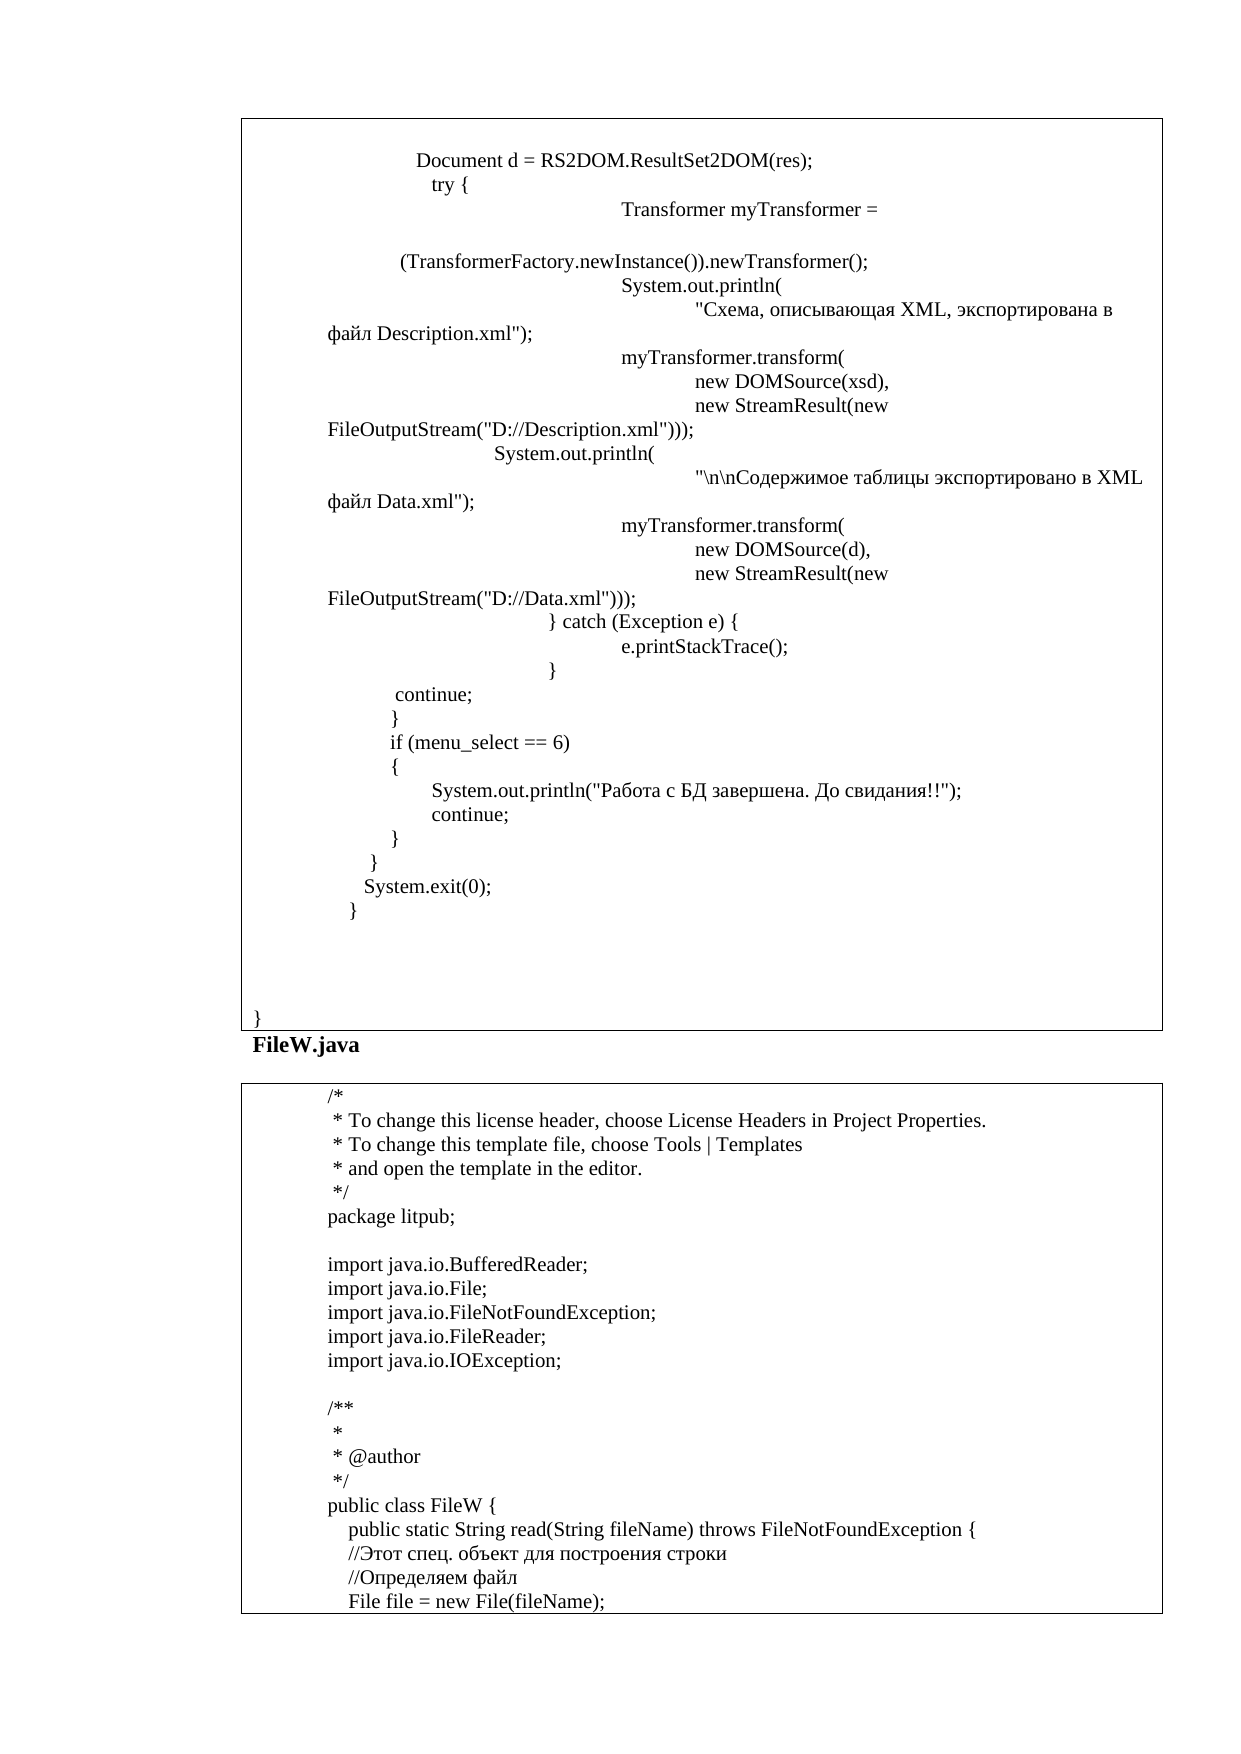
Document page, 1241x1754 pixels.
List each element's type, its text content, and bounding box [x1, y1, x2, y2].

list FileW.java [252, 1031, 1152, 1058]
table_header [242, 119, 1162, 1030]
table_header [242, 1084, 1162, 1613]
